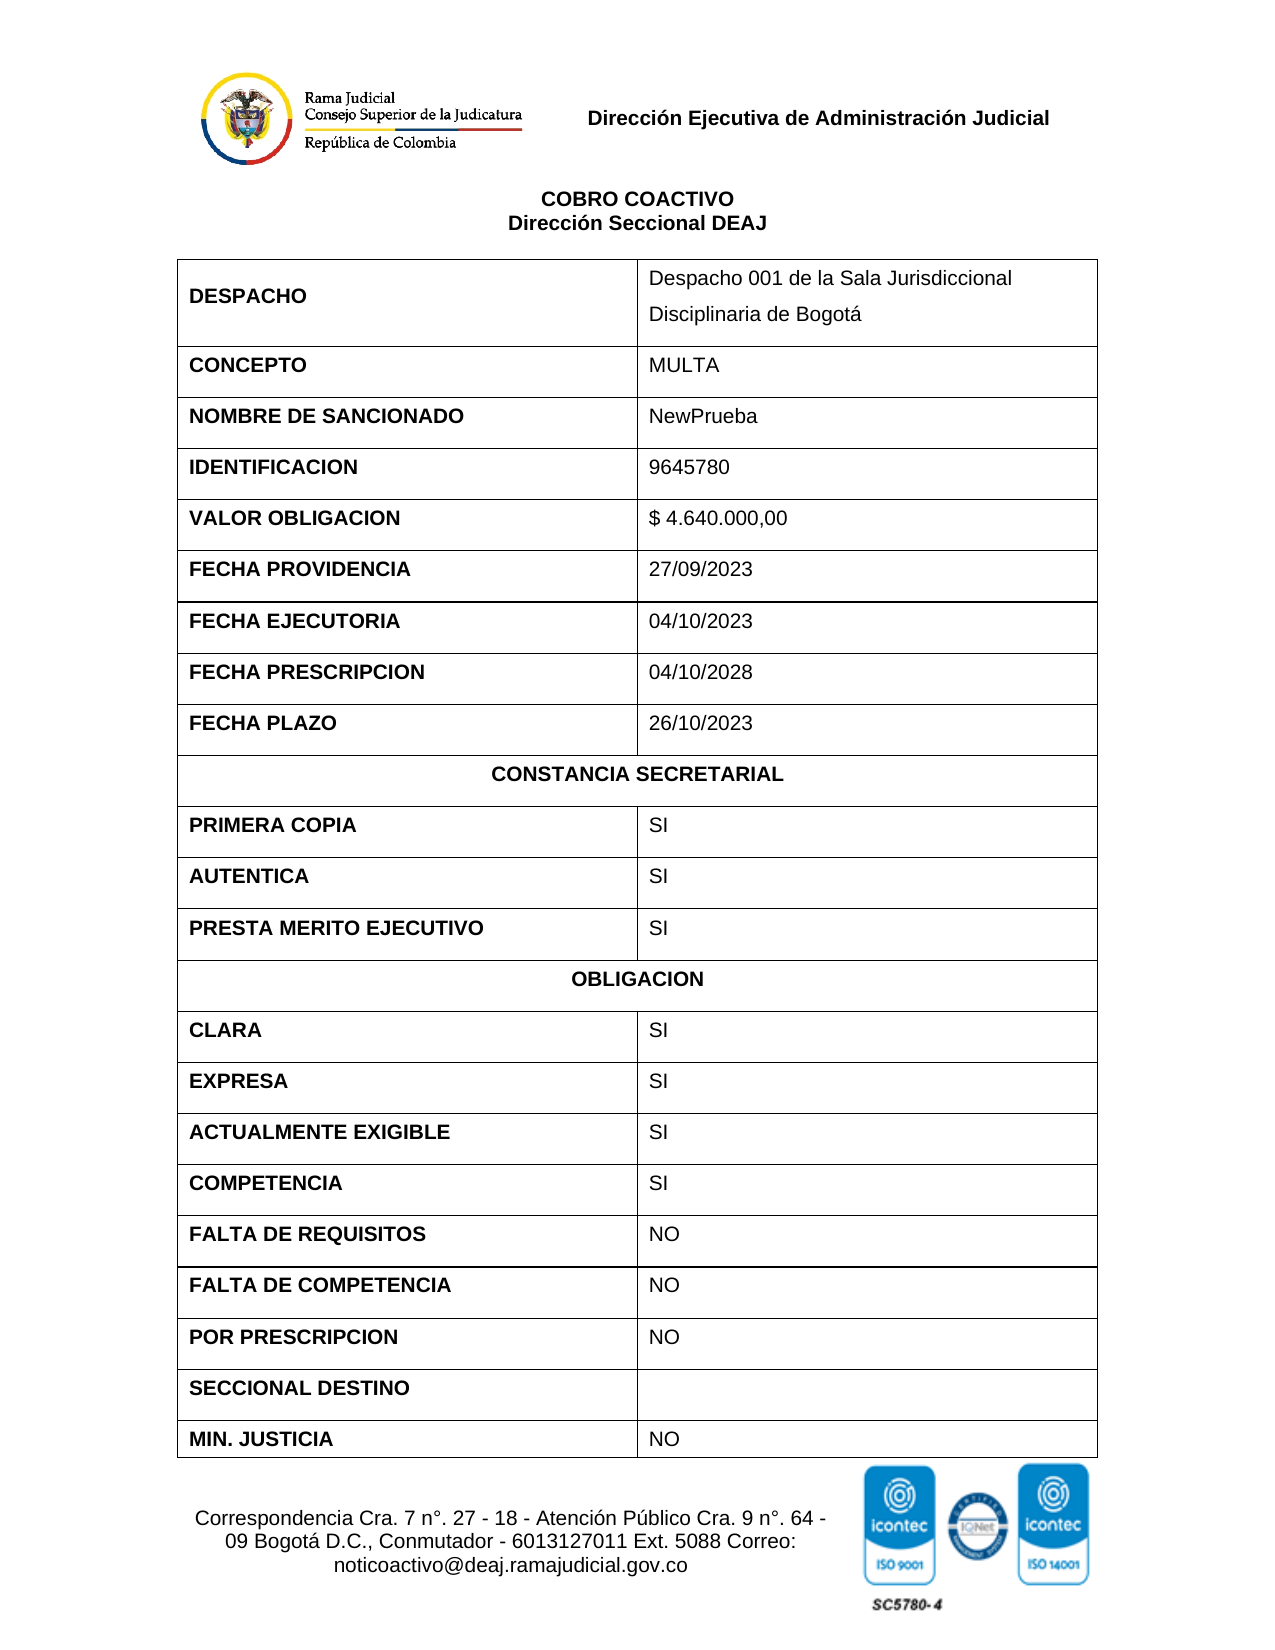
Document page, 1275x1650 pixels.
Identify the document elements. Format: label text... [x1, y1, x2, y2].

table_cell VALOR OBLIGACION [178, 500, 637, 550]
table_cell CONCEPTO [178, 347, 637, 397]
table_cell FECHA PLAZO [178, 705, 637, 755]
table_cell MIN. JUSTICIA [178, 1421, 637, 1457]
table_cell NewPrueba [638, 398, 1097, 448]
table_cell EXPRESA [178, 1063, 637, 1113]
table_cell FALTA DE REQUISITOS [178, 1216, 637, 1266]
picture [855, 1460, 1106, 1622]
table_cell SI [638, 858, 1097, 908]
table_cell 27/09/2023 [638, 551, 1097, 601]
table_cell POR PRESCRIPCION [178, 1319, 637, 1369]
table_cell 04/10/2023 [638, 603, 1097, 653]
table_cell NO [638, 1319, 1097, 1369]
table_cell SECCIONAL DESTINO [178, 1370, 637, 1420]
table_cell SI [638, 909, 1097, 959]
table_cell FECHA PROVIDENCIA [178, 551, 637, 601]
table_cell SI [638, 1165, 1097, 1215]
table_cell SI [638, 1012, 1097, 1062]
table_cell NO [638, 1216, 1097, 1266]
table_cell $ 4.640.000,00 [638, 500, 1097, 550]
table_cell FECHA PRESCRIPCION [178, 654, 637, 704]
table_cell ACTUALMENTE EXIGIBLE [178, 1114, 637, 1164]
table_cell 04/10/2028 [638, 654, 1097, 704]
table_cell MULTA [638, 347, 1097, 397]
table_cell [638, 1370, 1097, 1420]
table_cell SI [638, 1063, 1097, 1113]
table_header Despacho 001 de la Sala Jurisdiccional Disciplinaria de Bogotá [638, 260, 1097, 346]
table_cell FECHA EJECUTORIA [178, 603, 637, 653]
table_cell CLARA [178, 1012, 637, 1062]
table_cell SI [638, 807, 1097, 857]
table_cell SI [638, 1114, 1097, 1164]
table_cell IDENTIFICACION [178, 449, 637, 499]
table_cell AUTENTICA [178, 858, 637, 908]
table_cell 9645780 [638, 449, 1097, 499]
text Dirección Seccional DEAJ [177, 211, 1098, 235]
table_cell NO [638, 1421, 1097, 1457]
table_header DESPACHO [178, 260, 637, 346]
table_cell NOMBRE DE SANCIONADO [178, 398, 637, 448]
table_cell PRESTA MERITO EJECUTIVO [178, 909, 637, 959]
text COBRO COACTIVO [177, 187, 1098, 211]
table_cell OBLIGACION [178, 961, 1097, 1011]
table_cell CONSTANCIA SECRETARIAL [178, 756, 1097, 806]
table_cell COMPETENCIA [178, 1165, 637, 1215]
table_cell FALTA DE COMPETENCIA [178, 1268, 637, 1317]
table_cell 26/10/2023 [638, 705, 1097, 755]
table_cell PRIMERA COPIA [178, 807, 637, 857]
table_cell NO [638, 1268, 1097, 1317]
picture [194, 64, 529, 174]
